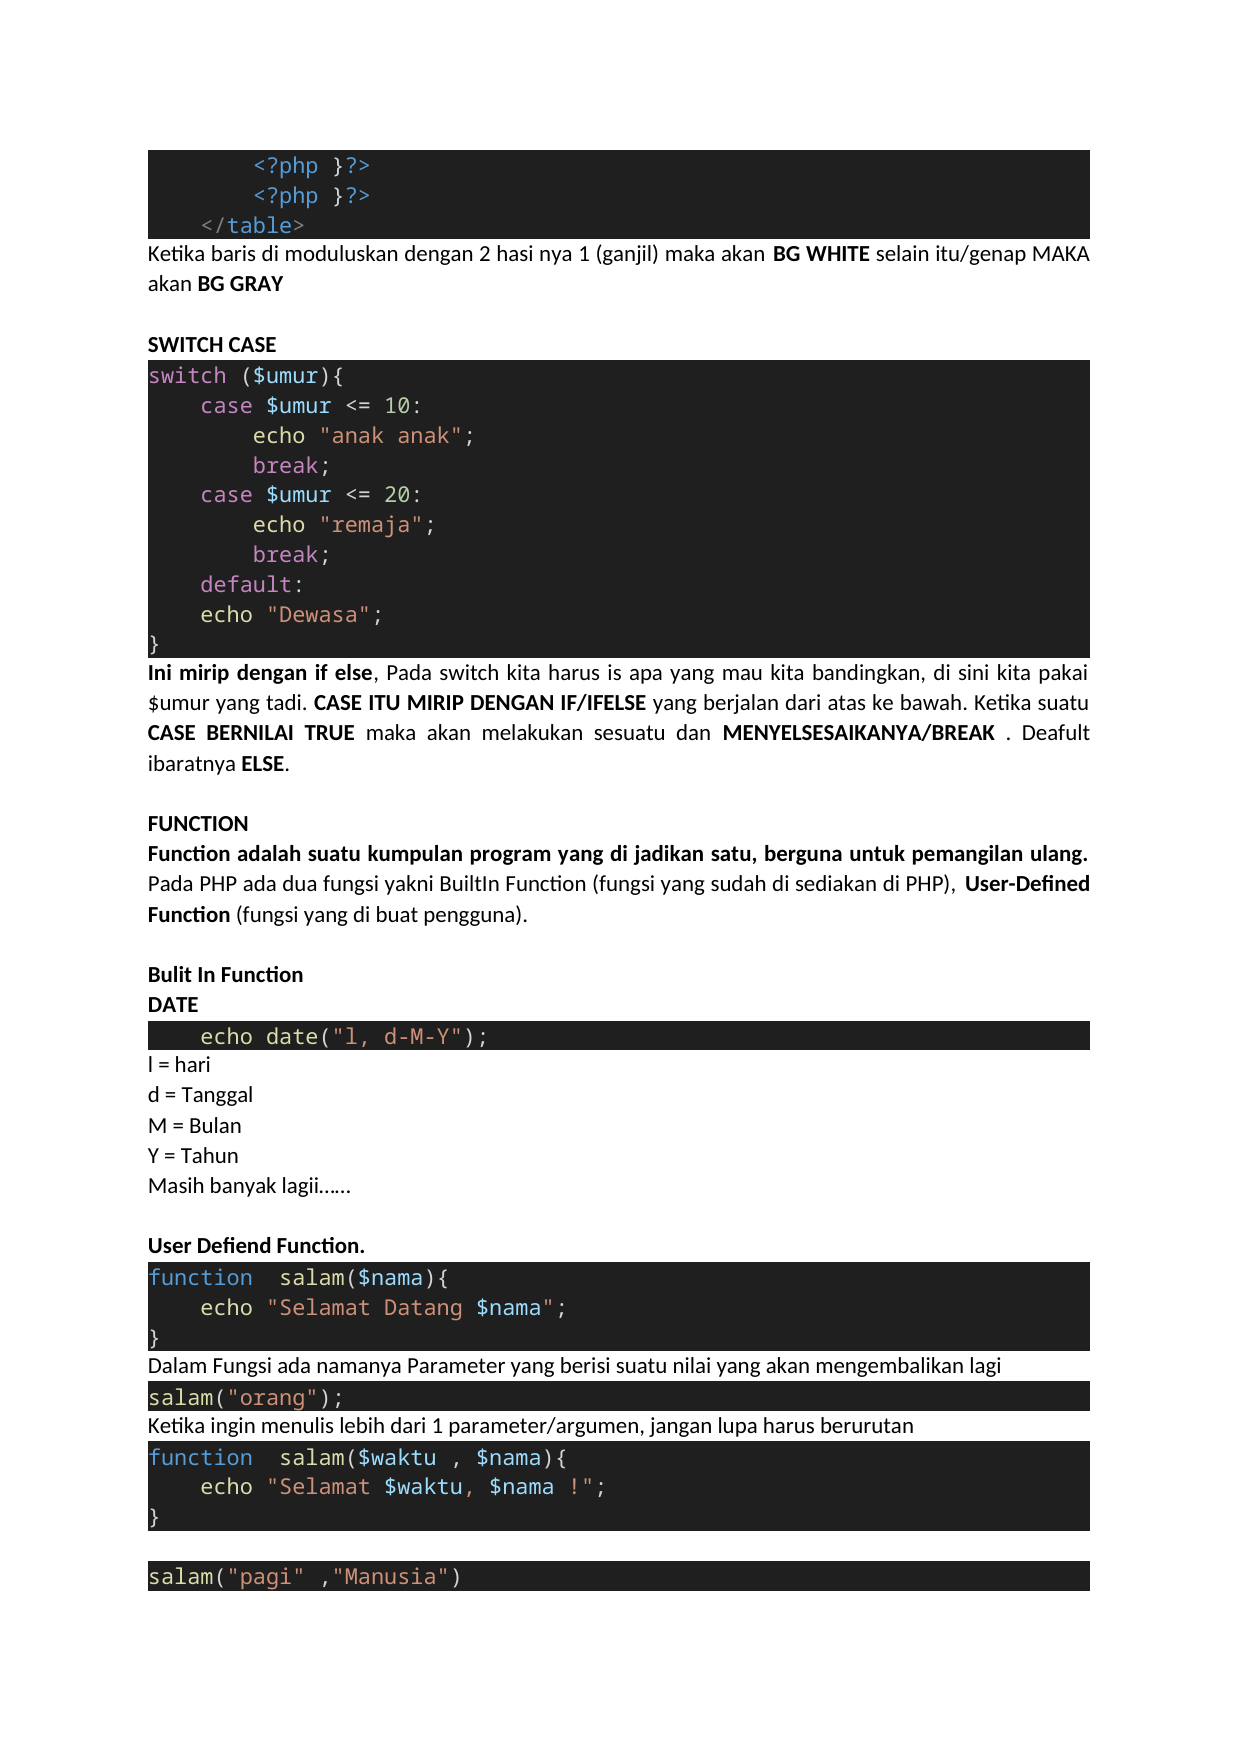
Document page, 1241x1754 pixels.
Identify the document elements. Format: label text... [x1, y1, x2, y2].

text case $umur <= 10: [148, 390, 1090, 420]
text <?php }?> [148, 180, 1090, 209]
text break; [148, 449, 1090, 479]
text function salam($waktu , $nama){ [148, 1441, 1090, 1471]
text } [148, 1501, 1090, 1531]
text salam("pagi" ,"Manusia") [148, 1561, 1090, 1591]
text Ini mirip dengan if else, Pada switch kita harus is apa yang mau kita bandingkan, di sini kita pakai $umur yang tadi. CASE ITU MIRIP DENGAN IF/IFELSE yang berjalan dari atas ke bawah. Ketika suatu CASE BERNILAI TRUE maka akan melakukan sesuatu dan MENYELSESAIKANYA/BREAK . Deafult ibaratnya ELSE. [148, 658, 1090, 777]
text M = Bulan [148, 1111, 1090, 1139]
text echo "remaja"; [148, 509, 1090, 539]
text User Defiend Function. [148, 1232, 1090, 1260]
text echo "anak anak"; [148, 420, 1090, 449]
text l = hari [148, 1050, 1090, 1078]
text DATE [148, 990, 1090, 1018]
text Ketika baris di moduluskan dengan 2 hasi nya 1 (ganjil) maka akan BG WHITE selain itu/genap MAKA akan BG GRAY [148, 239, 1090, 298]
text echo "Selamat Datang $nama"; [148, 1292, 1090, 1321]
text Y = Tahun [148, 1141, 1090, 1169]
text FUNCTION [148, 809, 1090, 837]
text Bulit In Function [148, 960, 1090, 988]
text echo date("l, d-M-Y"); [148, 1021, 1090, 1050]
text break; [148, 539, 1090, 569]
text </table> [148, 209, 1090, 239]
text default: [148, 569, 1090, 598]
text switch ($umur){ [148, 360, 1090, 390]
text d = Tanggal [148, 1081, 1090, 1109]
text echo "Dewasa"; [148, 598, 1090, 628]
text } [148, 1321, 1090, 1351]
text } [148, 628, 1090, 658]
text echo "Selamat $waktu, $nama !"; [148, 1471, 1090, 1501]
text <?php }?> [148, 150, 1090, 180]
text Ketika ingin menulis lebih dari 1 parameter/argumen, jangan lupa harus berurutan [148, 1411, 1090, 1439]
text Function adalah suatu kumpulan program yang di jadikan satu, berguna untuk pemangilan ulang. Pada PHP ada dua fungsi yakni BuiltIn Function (fungsi yang sudah di sediakan di PHP), User-Defined Function (fungsi yang di buat pengguna). [148, 839, 1090, 928]
text SWITCH CASE [148, 330, 1090, 358]
text Dalam Fungsi ada namanya Parameter yang berisi suatu nilai yang akan mengembalikan lagi [148, 1351, 1090, 1379]
text case $umur <= 20: [148, 479, 1090, 509]
text function salam($nama){ [148, 1262, 1090, 1292]
text salam("orang"); [148, 1381, 1090, 1411]
text Masih banyak lagii…… [148, 1171, 1090, 1199]
